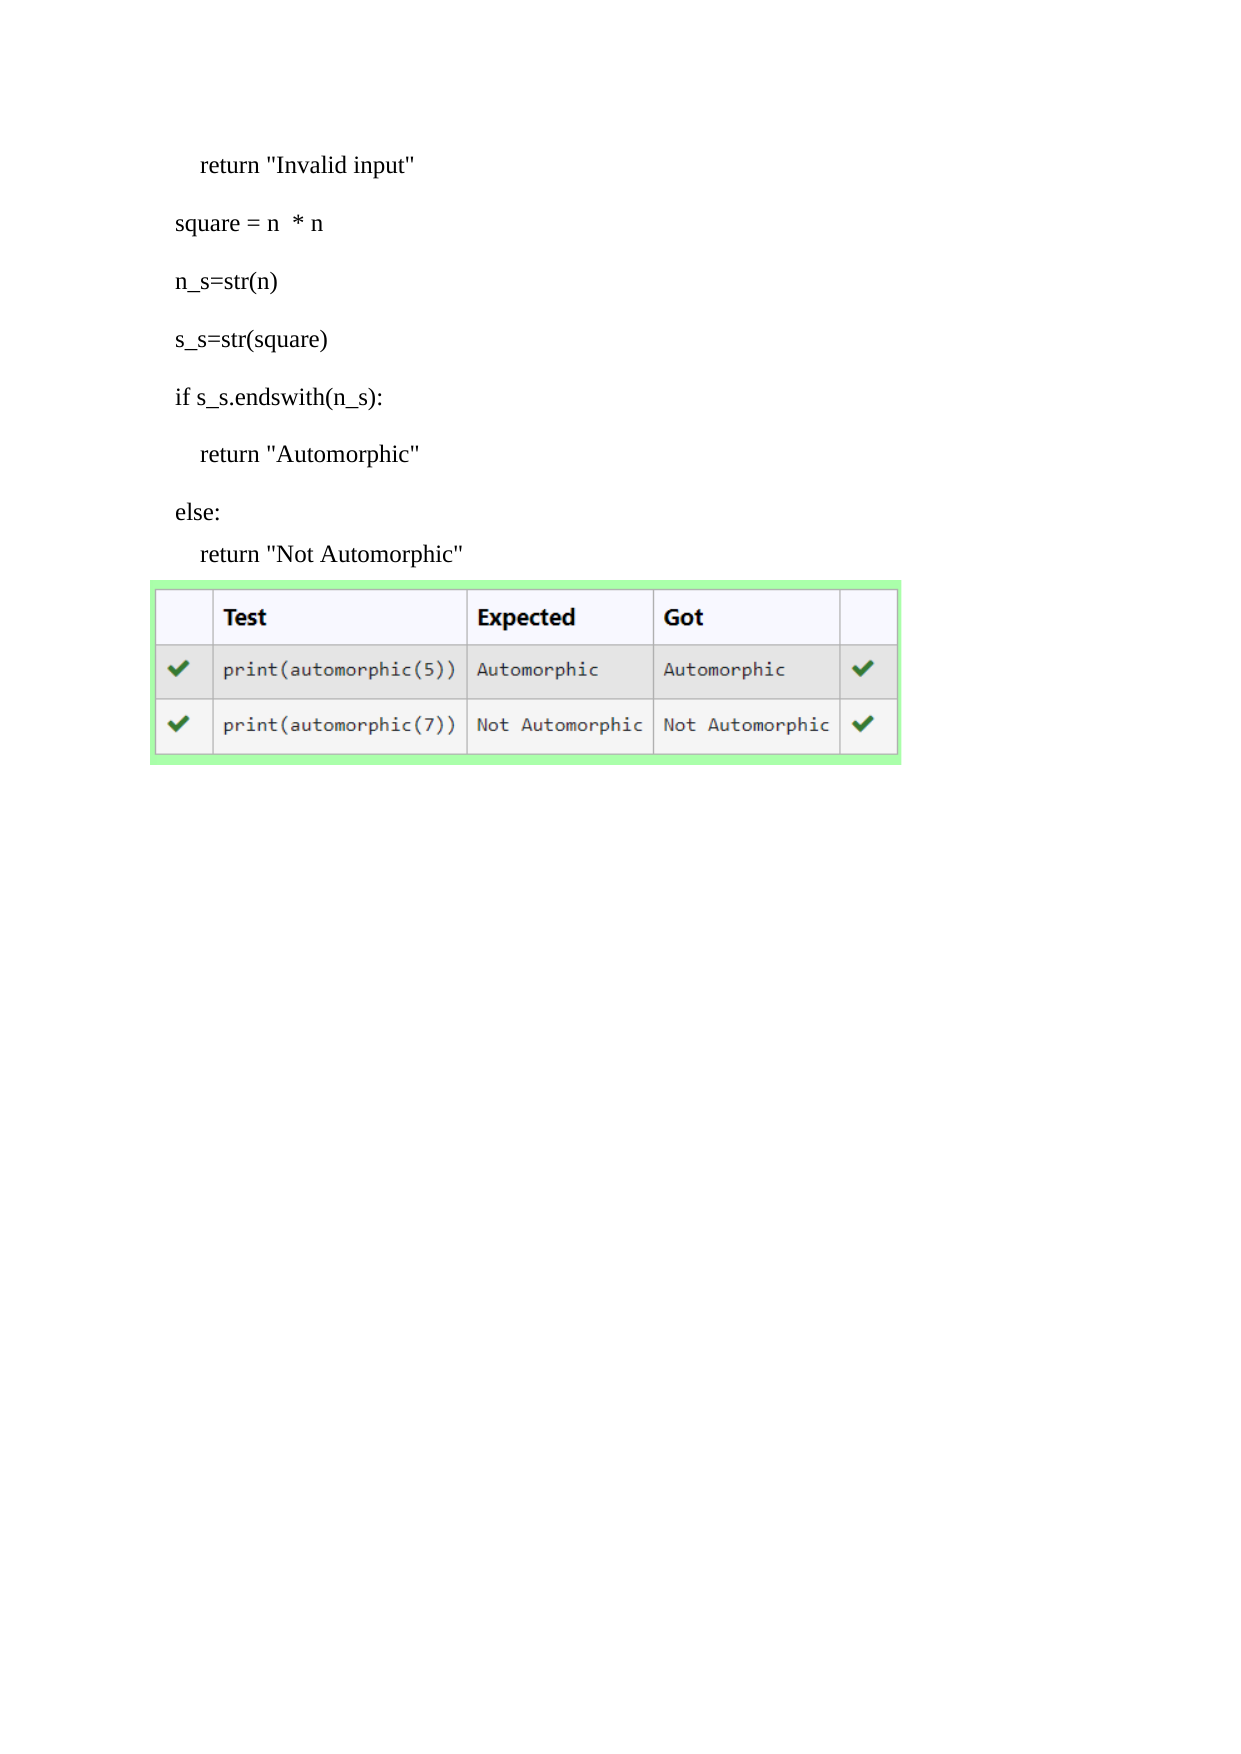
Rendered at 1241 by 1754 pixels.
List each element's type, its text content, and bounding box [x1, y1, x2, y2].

text if s_s.endswith(n_s): [150, 382, 1090, 410]
text else: [150, 497, 1090, 526]
text n_s=str(n) [150, 266, 1090, 294]
text return "Automorphic" [150, 439, 1090, 468]
text square = n * n [150, 208, 1090, 237]
text return "Not Automorphic" [150, 539, 1090, 567]
text return "Invalid input" [150, 150, 1090, 179]
text s_s=str(square) [150, 324, 1090, 352]
picture [150, 580, 902, 765]
